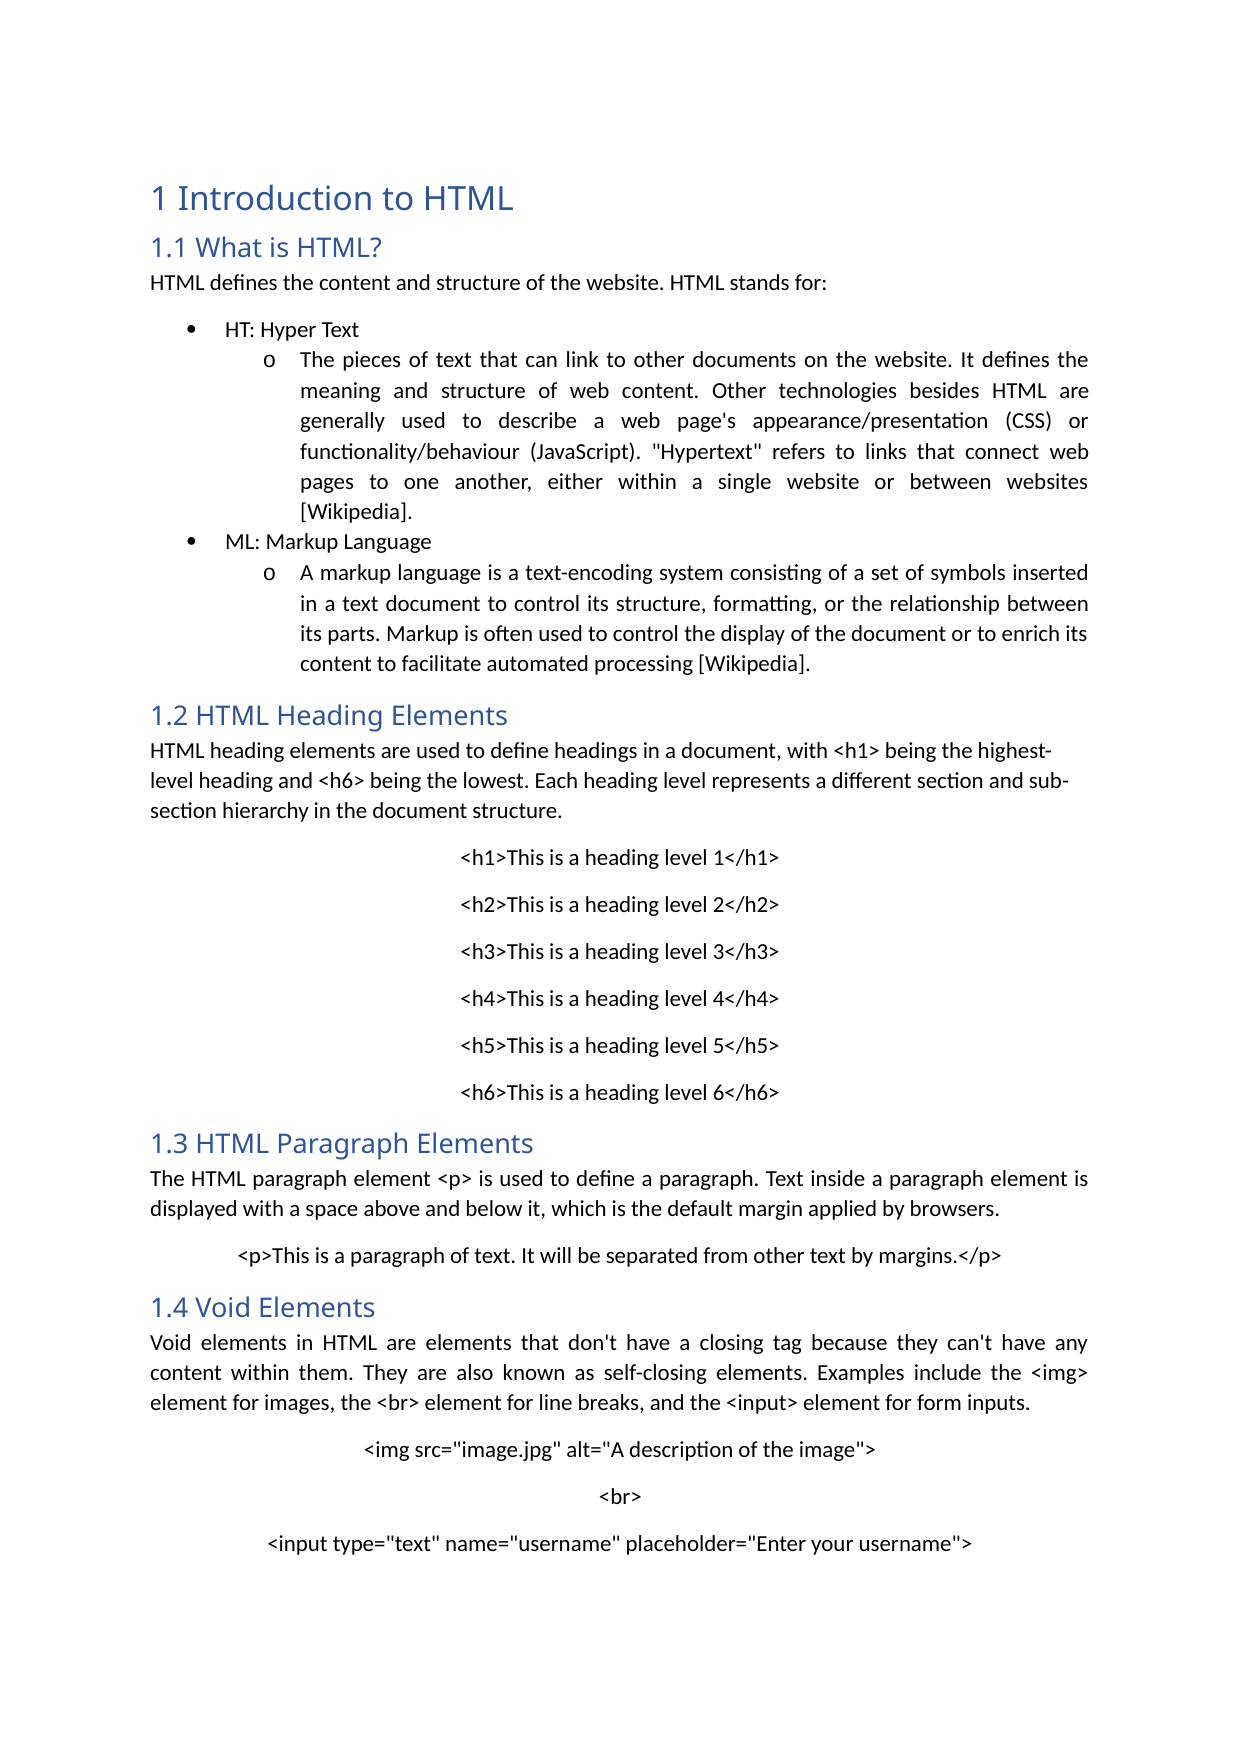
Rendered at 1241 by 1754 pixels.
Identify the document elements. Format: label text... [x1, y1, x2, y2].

subtitle 1.1 What is HTML? [150, 228, 1090, 265]
list The pieces of text that can link to other documents on the website. It defines the meaning and structure of web content. Other technologies besides HTML are generally used to describe a web page's appearance/presentation (CSS) or functionality/behaviour (JavaScript). "Hypertext" refers to links that connect web pages to one another, either within a single website or between websites [Wikipedia]. [262, 345, 1090, 525]
text HTML defines the content and structure of the website. HTML stands for: [150, 268, 1090, 296]
subtitle 1 Introduction to HTML [150, 175, 1090, 220]
list HT: Hyper Text [187, 315, 1090, 343]
list ML: Markup Language [187, 527, 1090, 555]
text <h6>This is a heading level 6</h6> [150, 1078, 1090, 1106]
text <h3>This is a heading level 3</h3> [150, 937, 1090, 965]
text HTML heading elements are used to define headings in a document, with <h1> being the highest-level heading and <h6> being the lowest. Each heading level represents a different section and sub-section hierarchy in the document structure. [150, 736, 1090, 824]
subtitle 1.4 Void Elements [150, 1288, 1090, 1325]
text <br> [150, 1482, 1090, 1510]
text The HTML paragraph element <p> is used to define a paragraph. Text inside a paragraph element is displayed with a space above and below it, which is the default margin applied by browsers. [150, 1164, 1090, 1223]
text <h2>This is a heading level 2</h2> [150, 890, 1090, 918]
text Void elements in HTML are elements that don't have a closing tag because they can't have any content within them. They are also known as self-closing elements. Examples include the <img> element for images, the <br> element for line breaks, and the <input> element for form inputs. [150, 1328, 1090, 1417]
text <img src="image.jpg" alt="A description of the image"> [150, 1435, 1090, 1463]
list A markup language is a text-encoding system consisting of a set of symbols inserted in a text document to control its structure, formatting, or the relationship between its parts. Markup is often used to control the display of the document or to enrich its content to facilitate automated processing [Wikipedia]. [262, 558, 1090, 677]
text <input type="text" name="username" placeholder="Enter your username"> [150, 1529, 1090, 1557]
subtitle 1.3 HTML Paragraph Elements [150, 1124, 1090, 1161]
subtitle 1.2 HTML Heading Elements [150, 696, 1090, 733]
text <h5>This is a heading level 5</h5> [150, 1031, 1090, 1059]
text <h4>This is a heading level 4</h4> [150, 984, 1090, 1012]
text <h1>This is a heading level 1</h1> [150, 843, 1090, 871]
text <p>This is a paragraph of text. It will be separated from other text by margins.</p> [150, 1241, 1090, 1269]
